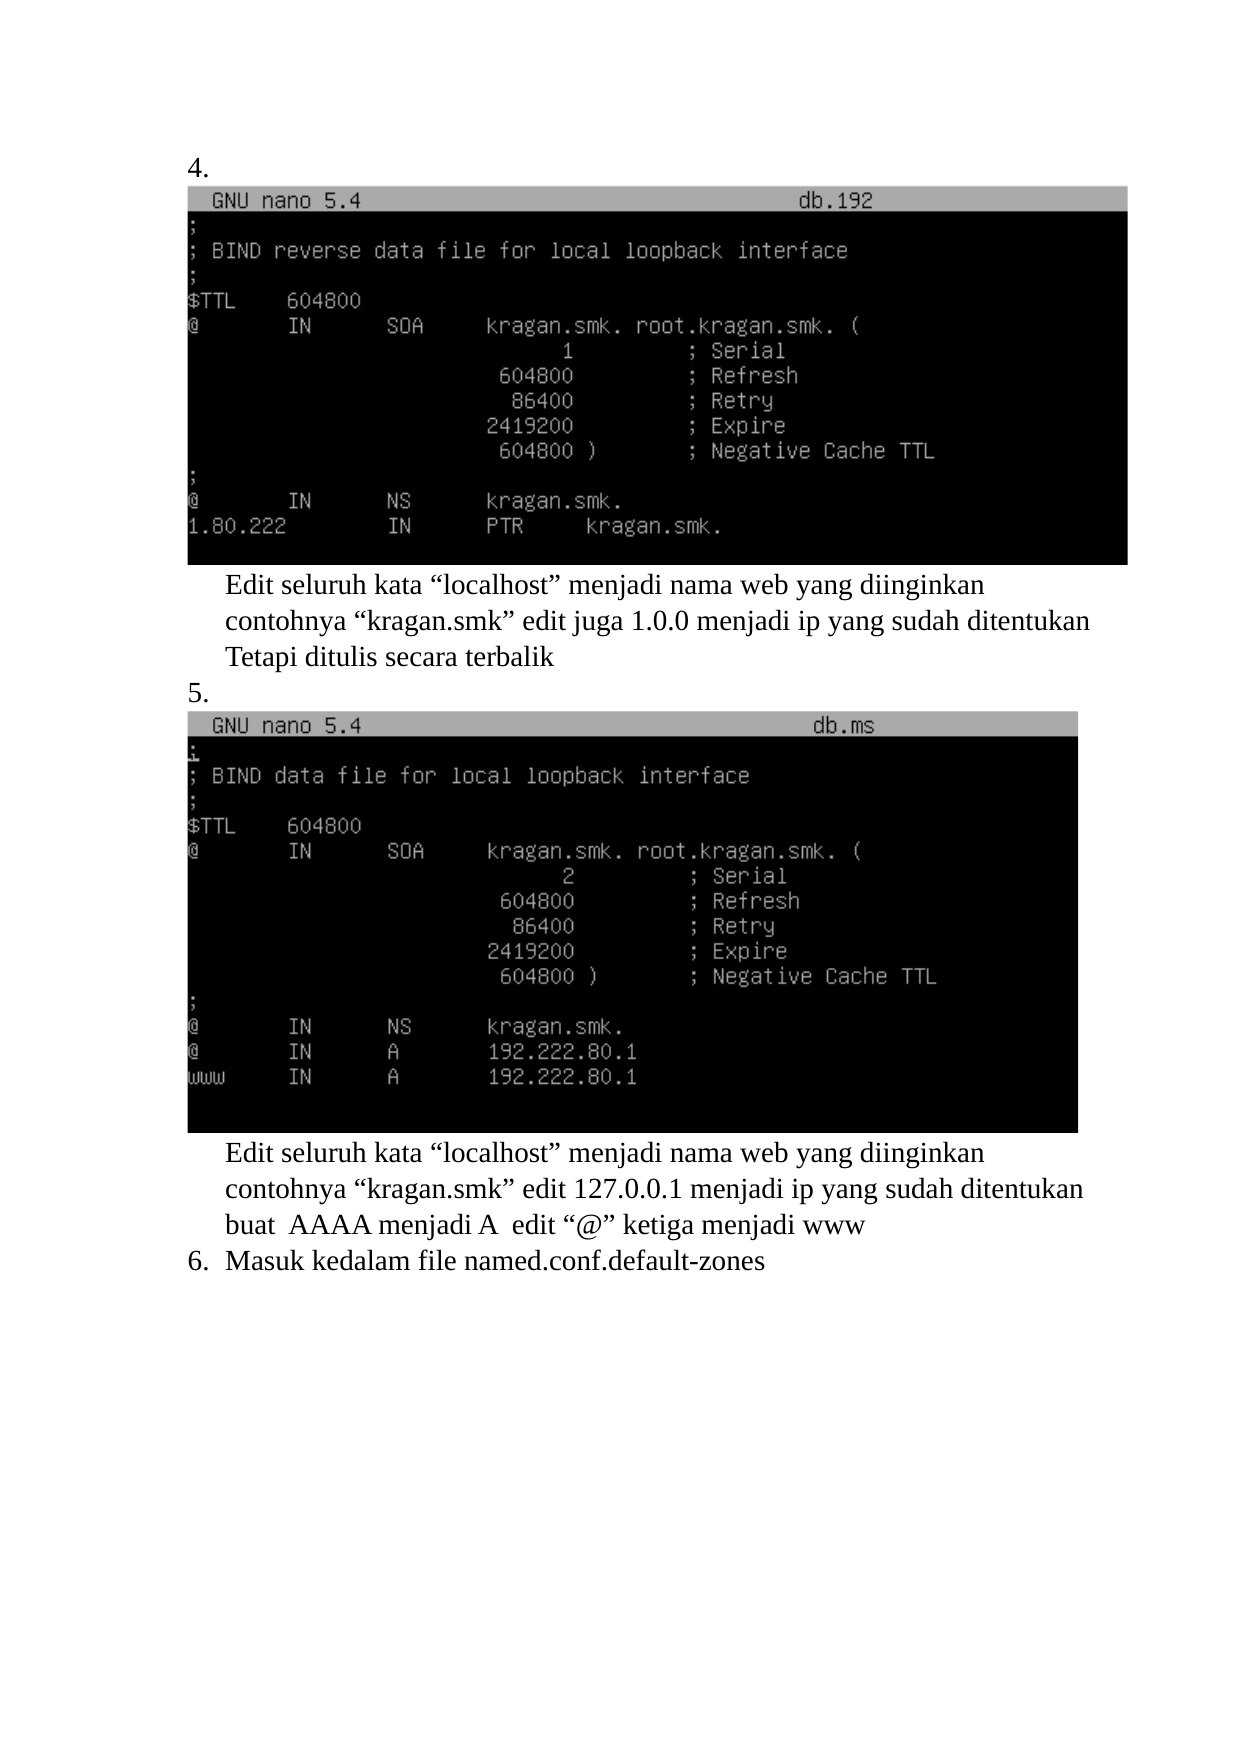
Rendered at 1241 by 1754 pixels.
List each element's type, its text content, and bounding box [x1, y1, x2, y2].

list Tetapi ditulis secara terbalik [225, 639, 1090, 673]
list Edit seluruh kata “localhost” menjadi nama web yang diinginkan contohnya “kragan.smk” edit juga 1.0.0 menjadi ip yang sudah ditentukan [225, 567, 1090, 636]
list Edit seluruh kata “localhost” menjadi nama web yang diinginkan contohnya “kragan.smk” edit 127.0.0.1 menjadi ip yang sudah ditentukan buat AAAA menjadi A edit “@” ketiga menjadi www [225, 1135, 1090, 1241]
list Masuk kedalam file named.conf.default-zones [187, 1243, 1090, 1277]
picture [187, 185, 1128, 565]
picture [187, 711, 1079, 1133]
